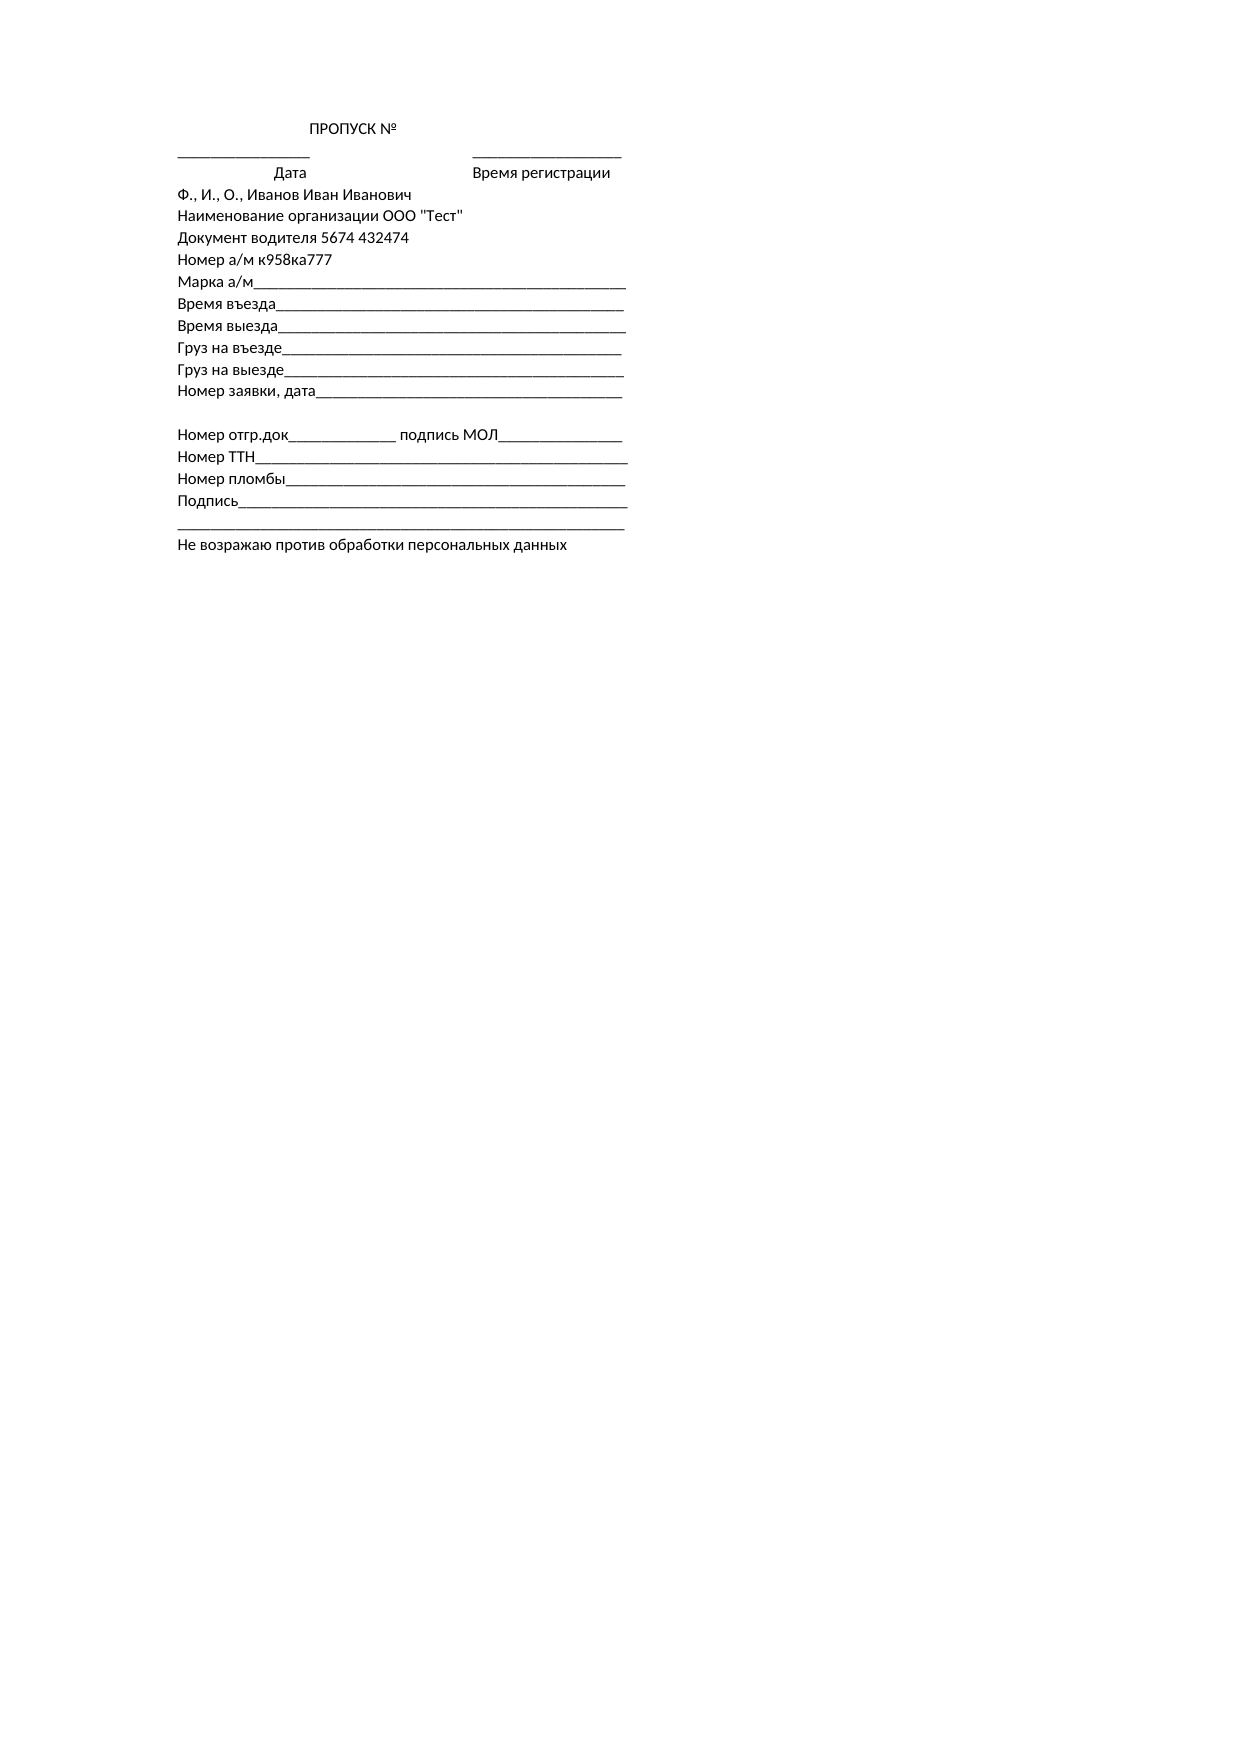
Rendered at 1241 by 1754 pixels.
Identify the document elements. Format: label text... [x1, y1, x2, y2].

text ______________________________________________________ [177, 512, 1152, 532]
text Номер отгр.док_____________ подпись МОЛ_______________ [177, 424, 1152, 445]
text Ф., И., О., Иванов Иван Иванович [177, 184, 1152, 204]
text Наименование организации ООО "Тест" [177, 206, 1152, 226]
text Документ водителя 5674 432474 [177, 227, 1152, 248]
text Номер а/м к958ка777 [177, 249, 1152, 270]
text Не возражаю против обработки персональных данных [177, 534, 1152, 554]
text Номер пломбы_________________________________________ Подпись_______________________________________________ [177, 468, 1152, 510]
text Дата Время регистрации [177, 162, 1152, 182]
text ПРОПУСК № [177, 118, 1152, 138]
text Время въезда__________________________________________ Время выезда__________________________________________ Груз на въезде_________________________________________ Груз на выезде_________________________________________ Номер заявки, дата_____________________________________ [177, 293, 1152, 401]
text Марка а/м_____________________________________________ [177, 271, 1152, 292]
text Hoмep TTH_____________________________________________ [177, 446, 1152, 467]
text ________________ __________________ [177, 140, 1152, 160]
